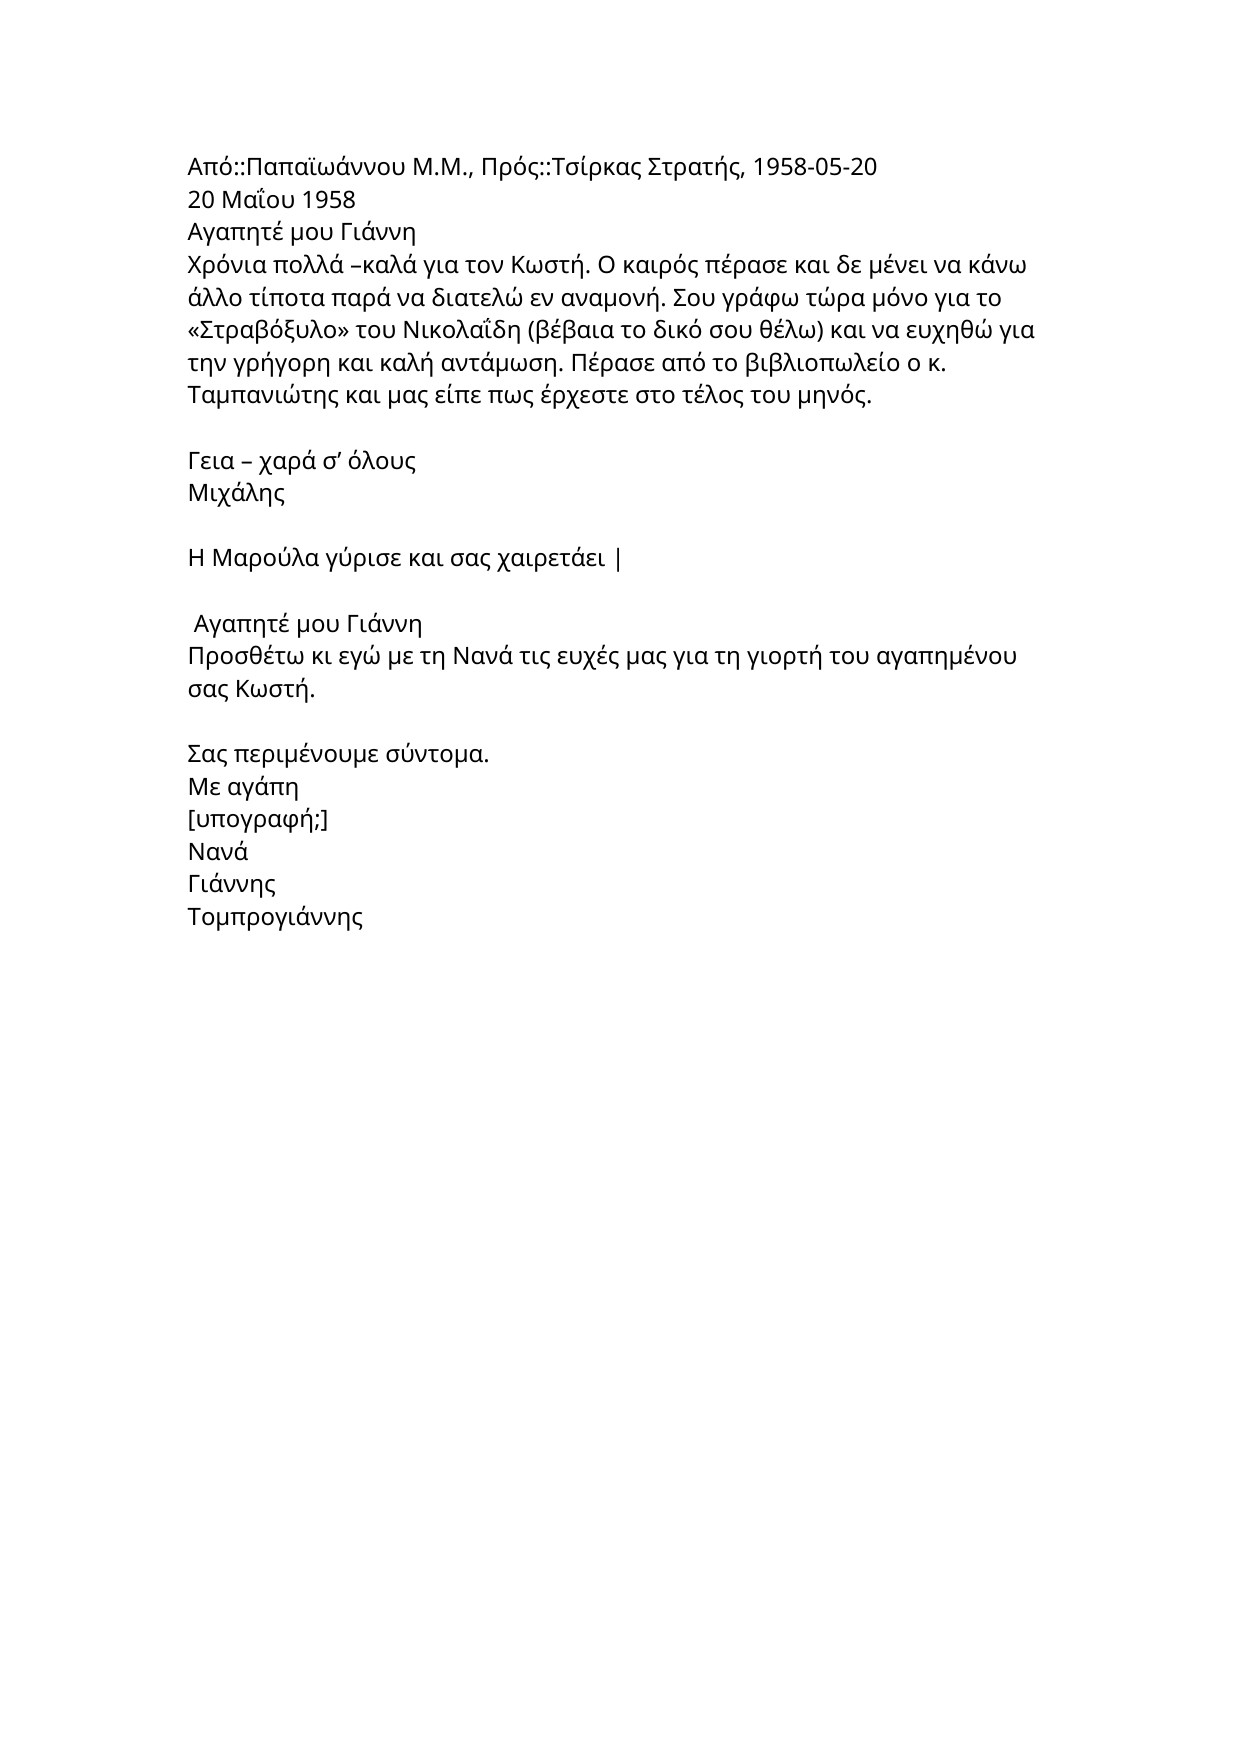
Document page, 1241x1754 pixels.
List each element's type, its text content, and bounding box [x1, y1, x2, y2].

text Νανά [187, 835, 1053, 867]
text Μιχάλης [187, 476, 1053, 509]
text Γεια – χαρά σ’ όλους [187, 443, 1053, 476]
text Γιάννης [187, 867, 1053, 900]
text Προσθέτω κι εγώ με τη Νανά τις ευχές μας για τη γιορτή του αγαπημένου σας Κωστή. [187, 639, 1053, 704]
text Τομπρογιάννης [187, 900, 1053, 932]
text Αγαπητέ μου Γιάννη [187, 606, 1053, 639]
text Με αγάπη [187, 769, 1053, 802]
text Χρόνια πολλά –καλά για τον Κωστή. Ο καιρός πέρασε και δε μένει να κάνω άλλο τίποτα παρά να διατελώ εν αναμονή. Σου γράφω τώρα μόνο για το «Στραβόξυλο» του Νικολαΐδη (βέβαια το δικό σου θέλω) και να ευχηθώ για την γρήγορη και καλή αντάμωση. Πέρασε από το βιβλιοπωλείο ο κ. Ταμπανιώτης και μας είπε πως έρχεστε στο τέλος του μηνός. [187, 248, 1053, 411]
text 20 Μαΐου 1958 [187, 183, 1053, 215]
text Η Μαρούλα γύρισε και σας χαιρετάει | [187, 541, 1053, 574]
text Σας περιμένουμε σύντομα. [187, 737, 1053, 769]
text Από::Παπαϊωάννου Μ.Μ., Πρός::Τσίρκας Στρατής, 1958-05-20 [187, 150, 1053, 183]
text Αγαπητέ μου Γιάννη [187, 215, 1053, 248]
text [υπογραφή;] [187, 802, 1053, 835]
